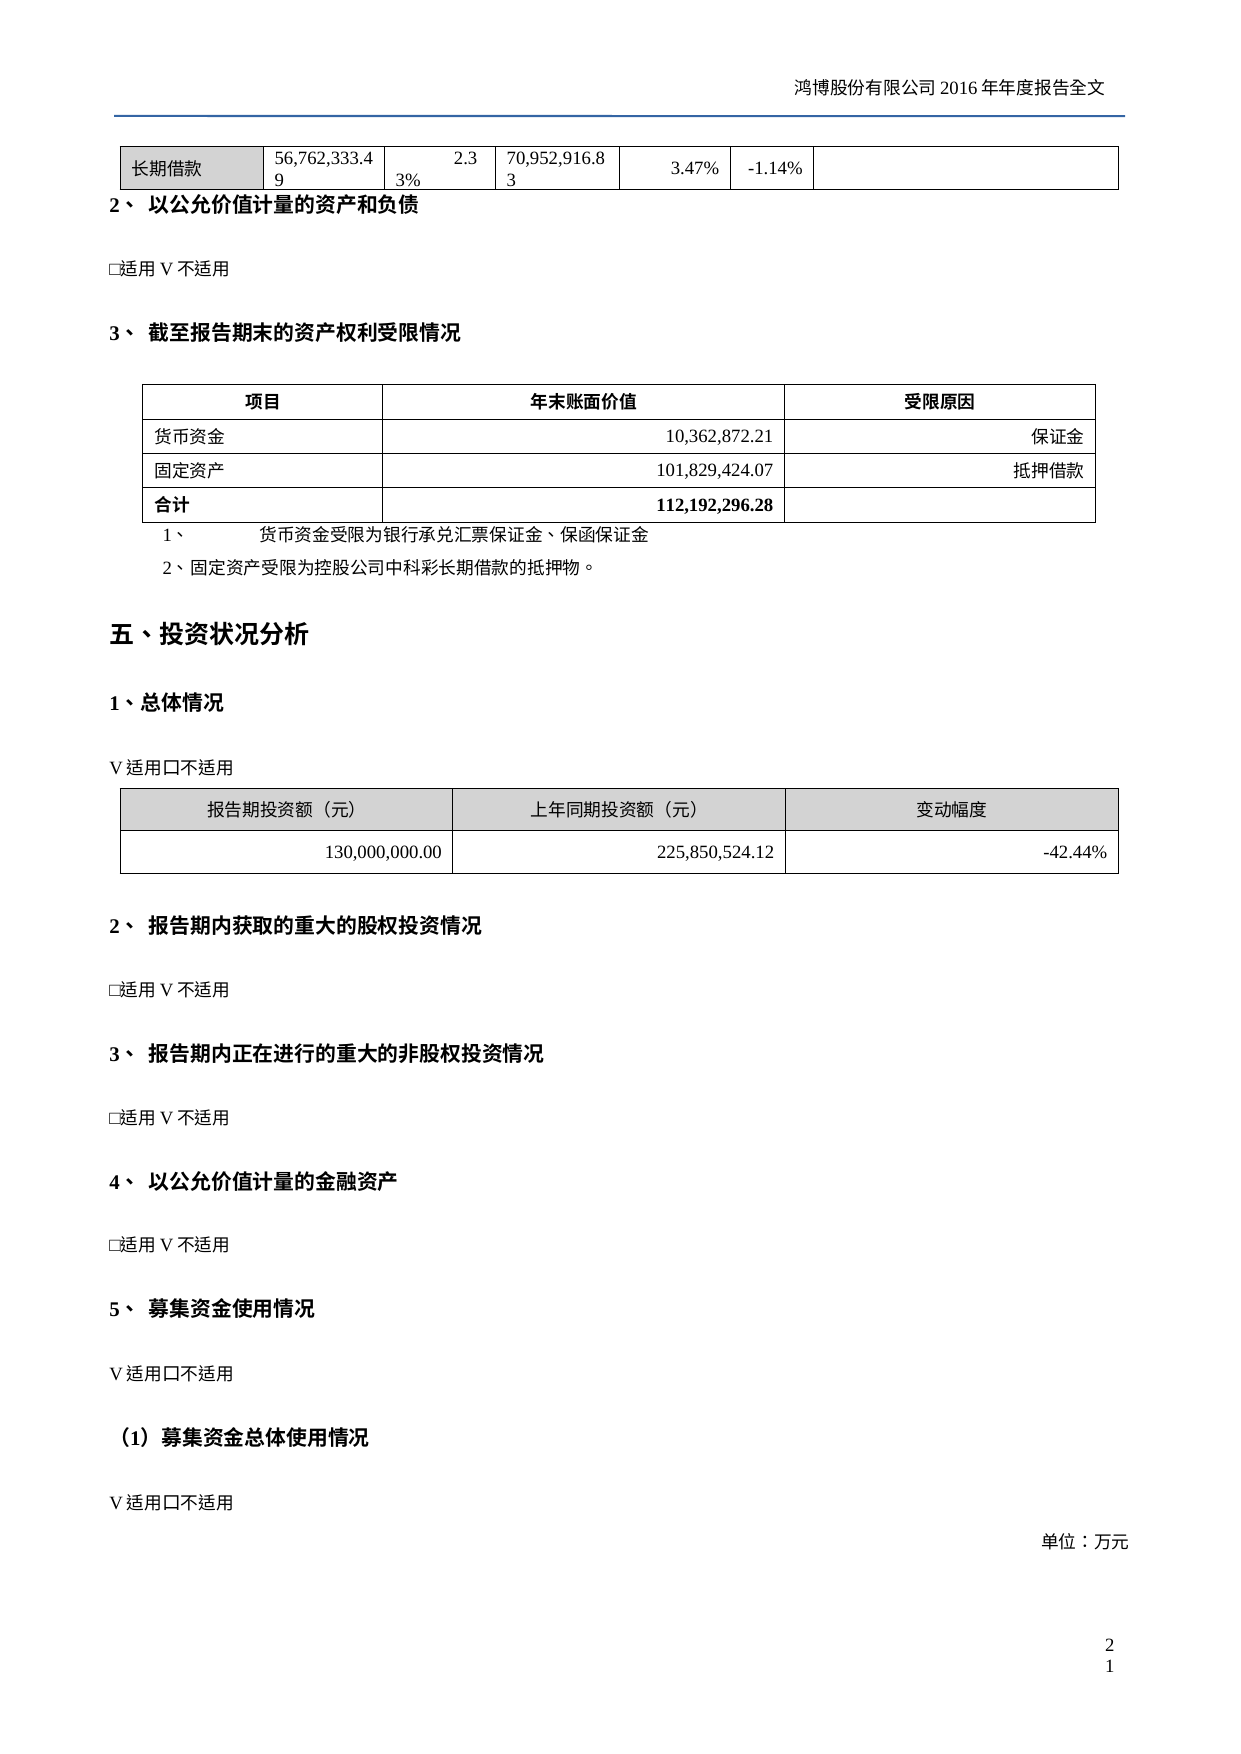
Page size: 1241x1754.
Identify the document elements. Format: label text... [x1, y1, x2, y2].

text 4、 以公允价值计量的金融资产 [109, 1167, 1129, 1195]
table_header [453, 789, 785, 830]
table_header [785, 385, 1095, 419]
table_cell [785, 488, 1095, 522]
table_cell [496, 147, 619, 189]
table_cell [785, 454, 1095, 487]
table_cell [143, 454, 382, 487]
text （1）募集资金总体使用情况 [109, 1423, 1129, 1452]
text V适用口不适用 [109, 754, 1129, 780]
text □适用V不适用 [109, 1105, 1129, 1129]
text 1、总体情况 [109, 688, 1129, 717]
text □适用V不适用 [109, 1233, 1129, 1257]
text 2、 以公允价值计量的资产和负债 [109, 190, 1129, 218]
text 2、 固定资产受限为控股公司中科彩长期借款的抵押物。 [162, 555, 1129, 579]
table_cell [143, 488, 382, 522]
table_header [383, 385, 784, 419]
text 2、 报告期内获取的重大的股权投资情况 [109, 912, 1129, 940]
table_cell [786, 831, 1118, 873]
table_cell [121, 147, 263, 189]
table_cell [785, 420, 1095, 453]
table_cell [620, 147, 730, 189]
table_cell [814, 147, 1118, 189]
text 3、 报告期内正在进行的重大的非股权投资情况 [109, 1039, 1129, 1068]
text 单位：万元 [109, 1529, 1129, 1554]
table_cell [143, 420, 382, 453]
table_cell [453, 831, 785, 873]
text 1、 货币资金受限为银行承兑汇票保证金、保函保证金 [162, 523, 1129, 547]
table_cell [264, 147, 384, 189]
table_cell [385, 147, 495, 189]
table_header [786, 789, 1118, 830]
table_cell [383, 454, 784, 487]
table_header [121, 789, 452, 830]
text V适用口不适用 [109, 1360, 1129, 1386]
text V适用口不适用 [109, 1489, 1129, 1515]
text □适用V不适用 [109, 256, 1129, 280]
text 3、 截至报告期末的资产权利受限情况 [109, 318, 1129, 346]
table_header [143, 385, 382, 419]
text □适用V不适用 [109, 978, 1129, 1002]
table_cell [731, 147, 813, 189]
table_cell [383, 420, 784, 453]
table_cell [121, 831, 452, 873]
text 五、投资状况分析 [109, 617, 1129, 651]
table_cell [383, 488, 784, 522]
text 5、 募集资金使用情况 [109, 1294, 1129, 1323]
